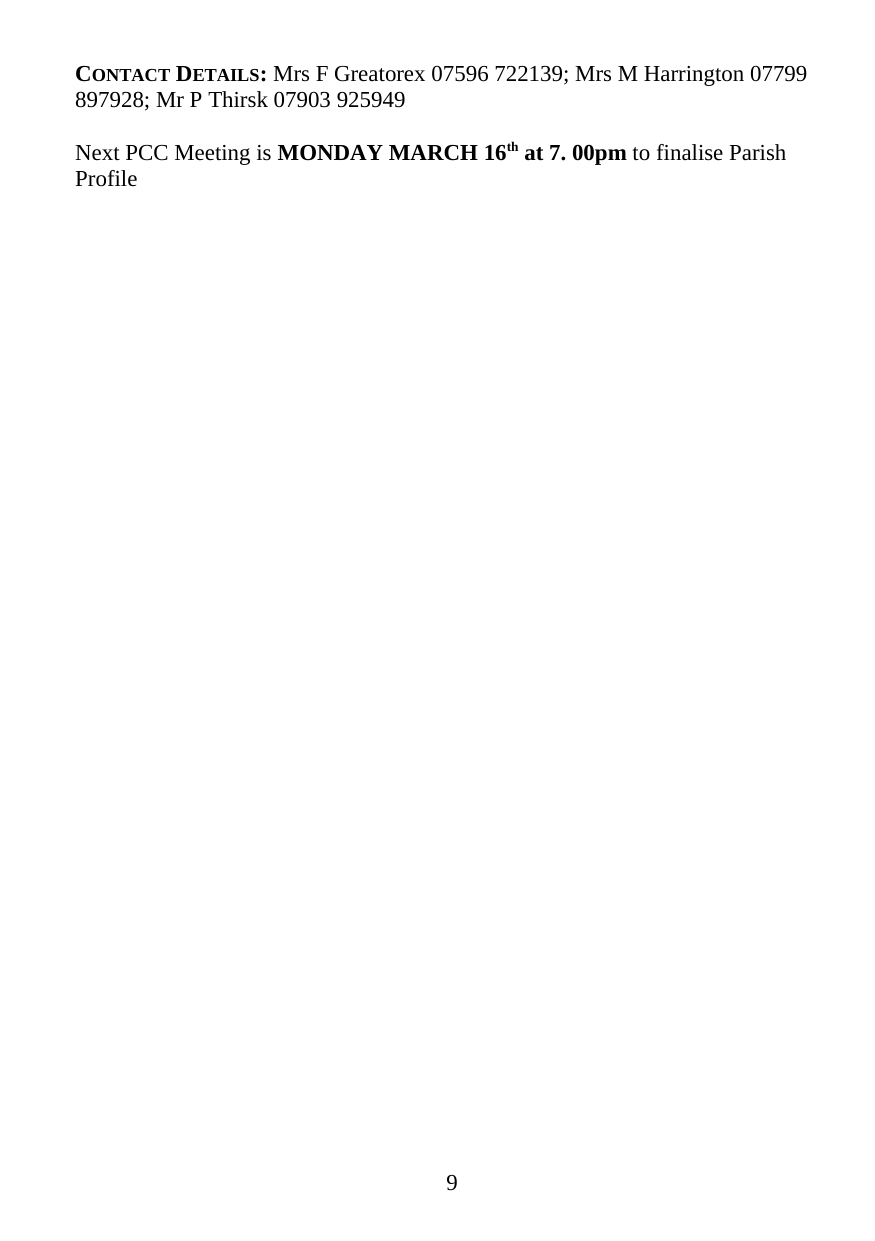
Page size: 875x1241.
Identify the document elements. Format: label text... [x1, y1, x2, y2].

text Contact Details: Mrs F Greatorex 07596 722139; Mrs M Harrington 07799 897928; Mr P Thirsk 07903 925949 [75, 60, 829, 113]
text Next PCC Meeting is MONDAY MARCH 16th at 7. 00pm to finalise Parish Profile [75, 139, 829, 192]
